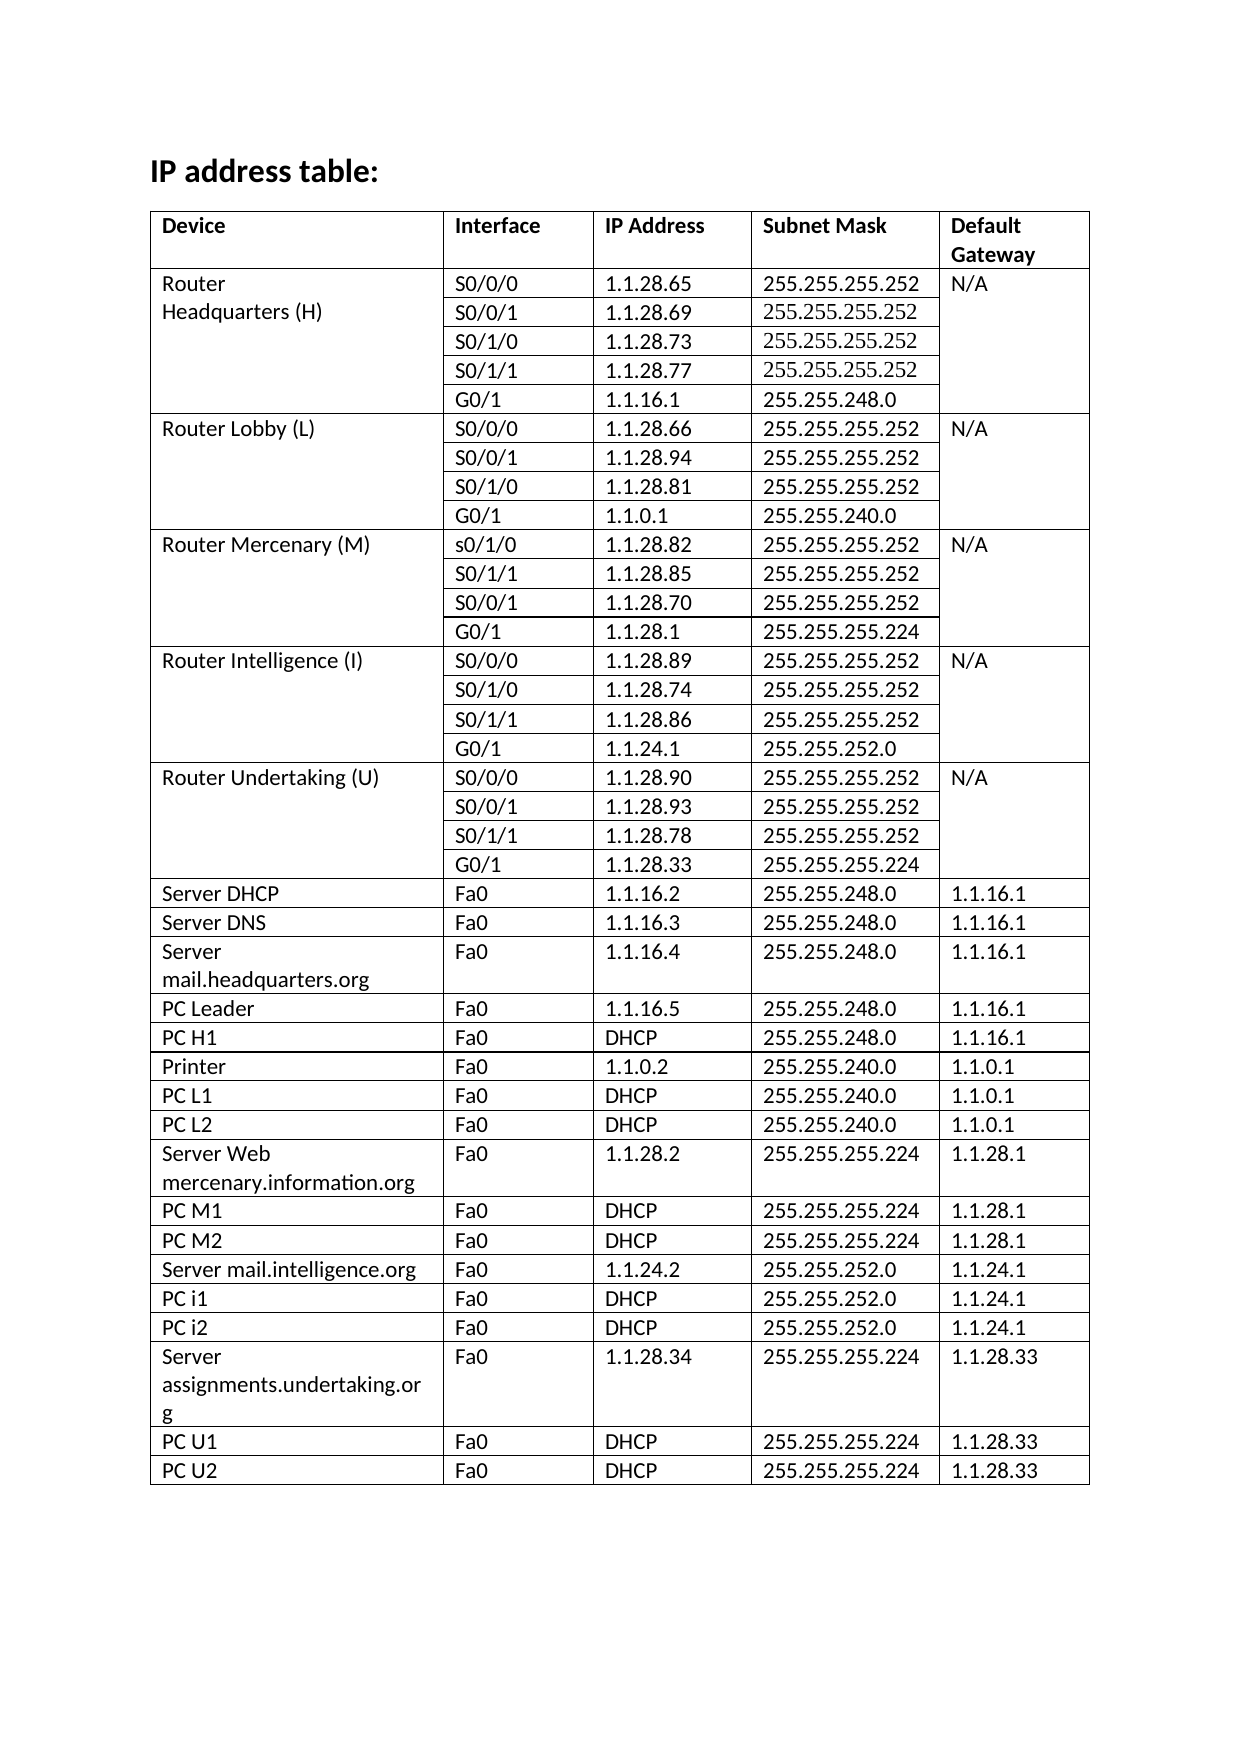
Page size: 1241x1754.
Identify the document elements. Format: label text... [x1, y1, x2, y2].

table_cell 255.255.240.0 [752, 1111, 939, 1138]
table_cell DHCP [594, 1427, 751, 1455]
table_cell 1.1.28.78 [594, 821, 751, 849]
table_cell 255.255.255.252 [752, 298, 939, 326]
table_cell 255.255.255.224 [752, 1140, 939, 1196]
table_cell Server Web mercenary.information.org [151, 1140, 443, 1196]
table_cell 255.255.255.252 [752, 559, 939, 587]
table_cell Fa0 [444, 1023, 593, 1051]
table_cell 1.1.28.66 [594, 414, 751, 442]
table_cell S0/1/1 [444, 356, 593, 384]
table_cell 1.1.28.85 [594, 559, 751, 587]
table_cell DHCP [594, 1284, 751, 1312]
table_cell 1.1.28.70 [594, 589, 751, 616]
table_cell 255.255.255.252 [752, 356, 939, 384]
table_cell 255.255.248.0 [752, 879, 939, 907]
table_cell 1.1.16.4 [594, 937, 751, 993]
table_header Subnet Mask [752, 212, 939, 268]
table_cell 1.1.24.1 [940, 1284, 1089, 1312]
table_cell 1.1.28.86 [594, 705, 751, 733]
table_cell S0/0/1 [444, 298, 593, 326]
table_cell 255.255.248.0 [752, 994, 939, 1022]
table_cell S0/0/0 [444, 414, 593, 442]
table_cell Fa0 [444, 937, 593, 993]
table_cell 255.255.252.0 [752, 1284, 939, 1312]
table_cell Fa0 [444, 1427, 593, 1455]
table_cell Printer [151, 1053, 443, 1080]
table_cell 255.255.255.252 [752, 763, 939, 791]
table_cell 1.1.28.82 [594, 530, 751, 558]
table_cell Fa0 [444, 1284, 593, 1312]
table_cell Fa0 [444, 1313, 593, 1341]
table_cell 1.1.24.1 [940, 1255, 1089, 1283]
table_cell 255.255.255.224 [752, 1226, 939, 1254]
table_cell G0/1 [444, 734, 593, 762]
table_cell 1.1.0.1 [940, 1111, 1089, 1138]
table_cell s0/1/0 [444, 530, 593, 558]
table_cell PC i2 [151, 1313, 443, 1341]
table_cell S0/0/0 [444, 269, 593, 297]
table_cell DHCP [594, 1023, 751, 1051]
table_cell 255.255.255.252 [752, 647, 939, 674]
table_cell N/A [940, 647, 1089, 762]
table_cell N/A [940, 414, 1089, 529]
table_cell Router Headquarters (H) [151, 269, 443, 413]
table_cell Fa0 [444, 1140, 593, 1196]
table_cell 255.255.255.252 [752, 327, 939, 355]
table_cell 255.255.240.0 [752, 1053, 939, 1080]
table_cell G0/1 [444, 850, 593, 878]
table_cell G0/1 [444, 385, 593, 413]
table_cell Server DNS [151, 908, 443, 936]
table_cell 1.1.28.1 [940, 1226, 1089, 1254]
table_cell 1.1.28.81 [594, 472, 751, 500]
table_cell 1.1.28.1 [594, 618, 751, 646]
table_cell 1.1.28.33 [940, 1342, 1089, 1426]
table_cell PC Leader [151, 994, 443, 1022]
table_cell S0/1/0 [444, 472, 593, 500]
table_cell 255.255.252.0 [752, 1255, 939, 1283]
table_cell Fa0 [444, 1226, 593, 1254]
table_cell S0/1/1 [444, 821, 593, 849]
table_cell Fa0 [444, 1081, 593, 1109]
table_cell Server DHCP [151, 879, 443, 907]
table_cell 1.1.24.1 [940, 1313, 1089, 1341]
table_cell 1.1.16.5 [594, 994, 751, 1022]
table_cell 255.255.255.252 [752, 792, 939, 820]
table_cell 255.255.255.252 [752, 676, 939, 704]
table_cell 1.1.16.2 [594, 879, 751, 907]
table_cell DHCP [594, 1111, 751, 1138]
table_cell S0/0/1 [444, 589, 593, 616]
table_cell 1.1.0.2 [594, 1053, 751, 1080]
table_cell 1.1.16.1 [940, 1023, 1089, 1051]
table_cell 1.1.28.1 [940, 1140, 1089, 1196]
table_cell 1.1.28.74 [594, 676, 751, 704]
table_cell 1.1.24.2 [594, 1255, 751, 1283]
table_cell G0/1 [444, 618, 593, 646]
table_cell PC U2 [151, 1456, 443, 1484]
table_cell 1.1.28.94 [594, 443, 751, 471]
table_cell 255.255.255.252 [752, 443, 939, 471]
table_cell 255.255.255.224 [752, 1197, 939, 1225]
table_cell 255.255.255.224 [752, 1427, 939, 1455]
table_cell 255.255.255.252 [752, 821, 939, 849]
table_cell S0/1/1 [444, 705, 593, 733]
table_cell S0/1/1 [444, 559, 593, 587]
table_cell 255.255.255.224 [752, 850, 939, 878]
table_cell Fa0 [444, 879, 593, 907]
table_cell 255.255.255.252 [752, 530, 939, 558]
table_cell 1.1.28.89 [594, 647, 751, 674]
table_cell Fa0 [444, 1197, 593, 1225]
table_cell 1.1.28.77 [594, 356, 751, 384]
table_cell PC H1 [151, 1023, 443, 1051]
table_cell S0/0/0 [444, 647, 593, 674]
table_cell Fa0 [444, 1255, 593, 1283]
table_cell PC i1 [151, 1284, 443, 1312]
table_cell Server mail.headquarters.org [151, 937, 443, 993]
text IP address table: [150, 150, 1090, 191]
table_cell PC L2 [151, 1111, 443, 1138]
table_cell 1.1.16.1 [594, 385, 751, 413]
table_cell DHCP [594, 1313, 751, 1341]
table_cell 255.255.248.0 [752, 908, 939, 936]
table_cell 255.255.252.0 [752, 1313, 939, 1341]
table_cell N/A [940, 269, 1089, 413]
table_cell 255.255.255.224 [752, 1342, 939, 1426]
table_cell S0/1/0 [444, 676, 593, 704]
table_cell 1.1.24.1 [594, 734, 751, 762]
table_header IP Address [594, 212, 751, 268]
table_cell 1.1.28.69 [594, 298, 751, 326]
table_cell 255.255.255.252 [752, 269, 939, 297]
table_cell 1.1.28.33 [940, 1456, 1089, 1484]
table_cell 255.255.248.0 [752, 385, 939, 413]
table_cell 1.1.28.1 [940, 1197, 1089, 1225]
table_cell 1.1.28.33 [940, 1427, 1089, 1455]
table_cell Fa0 [444, 1111, 593, 1138]
table_cell 1.1.16.1 [940, 908, 1089, 936]
table_cell 255.255.255.252 [752, 414, 939, 442]
table_cell 1.1.28.65 [594, 269, 751, 297]
table_cell 255.255.248.0 [752, 937, 939, 993]
table_cell 1.1.28.34 [594, 1342, 751, 1426]
table_cell 255.255.255.224 [752, 1456, 939, 1484]
table_cell S0/1/0 [444, 327, 593, 355]
table_cell Router Mercenary (M) [151, 530, 443, 646]
table_cell 255.255.240.0 [752, 501, 939, 529]
table_cell 255.255.255.224 [752, 618, 939, 646]
table_cell 1.1.28.2 [594, 1140, 751, 1196]
table_cell PC M2 [151, 1226, 443, 1254]
table_cell 1.1.16.1 [940, 994, 1089, 1022]
table_cell Server mail.intelligence.org [151, 1255, 443, 1283]
table_cell DHCP [594, 1456, 751, 1484]
table_cell Fa0 [444, 1342, 593, 1426]
table_cell S0/0/1 [444, 792, 593, 820]
table_cell PC M1 [151, 1197, 443, 1225]
table_cell S0/0/1 [444, 443, 593, 471]
table_cell 1.1.0.1 [594, 501, 751, 529]
table_cell 1.1.28.73 [594, 327, 751, 355]
table_cell 255.255.255.252 [752, 589, 939, 616]
table_cell N/A [940, 530, 1089, 646]
table_cell N/A [940, 763, 1089, 878]
table_cell 255.255.240.0 [752, 1081, 939, 1109]
table_cell 1.1.28.90 [594, 763, 751, 791]
table_cell Router Lobby (L) [151, 414, 443, 529]
table_cell Fa0 [444, 1053, 593, 1080]
table_cell 255.255.255.252 [752, 472, 939, 500]
table_cell 1.1.28.33 [594, 850, 751, 878]
table_cell Server assignments.undertaking.org [151, 1342, 443, 1426]
table_cell 1.1.0.1 [940, 1081, 1089, 1109]
table_cell G0/1 [444, 501, 593, 529]
table_cell Fa0 [444, 994, 593, 1022]
table_cell DHCP [594, 1226, 751, 1254]
table_cell Router Intelligence (I) [151, 647, 443, 762]
table_cell PC U1 [151, 1427, 443, 1455]
table_header Interface [444, 212, 593, 268]
table_cell 1.1.16.3 [594, 908, 751, 936]
table_cell 1.1.0.1 [940, 1053, 1089, 1080]
table_header Device [151, 212, 443, 268]
table_cell DHCP [594, 1197, 751, 1225]
table_header Default Gateway [940, 212, 1089, 268]
table_cell 255.255.255.252 [752, 705, 939, 733]
table_cell 1.1.28.93 [594, 792, 751, 820]
table_cell PC L1 [151, 1081, 443, 1109]
table_cell DHCP [594, 1081, 751, 1109]
table_cell Fa0 [444, 908, 593, 936]
table_cell 255.255.248.0 [752, 1023, 939, 1051]
table_cell 1.1.16.1 [940, 879, 1089, 907]
table_cell 255.255.252.0 [752, 734, 939, 762]
table_cell Router Undertaking (U) [151, 763, 443, 878]
table_cell S0/0/0 [444, 763, 593, 791]
table_cell Fa0 [444, 1456, 593, 1484]
table_cell 1.1.16.1 [940, 937, 1089, 993]
